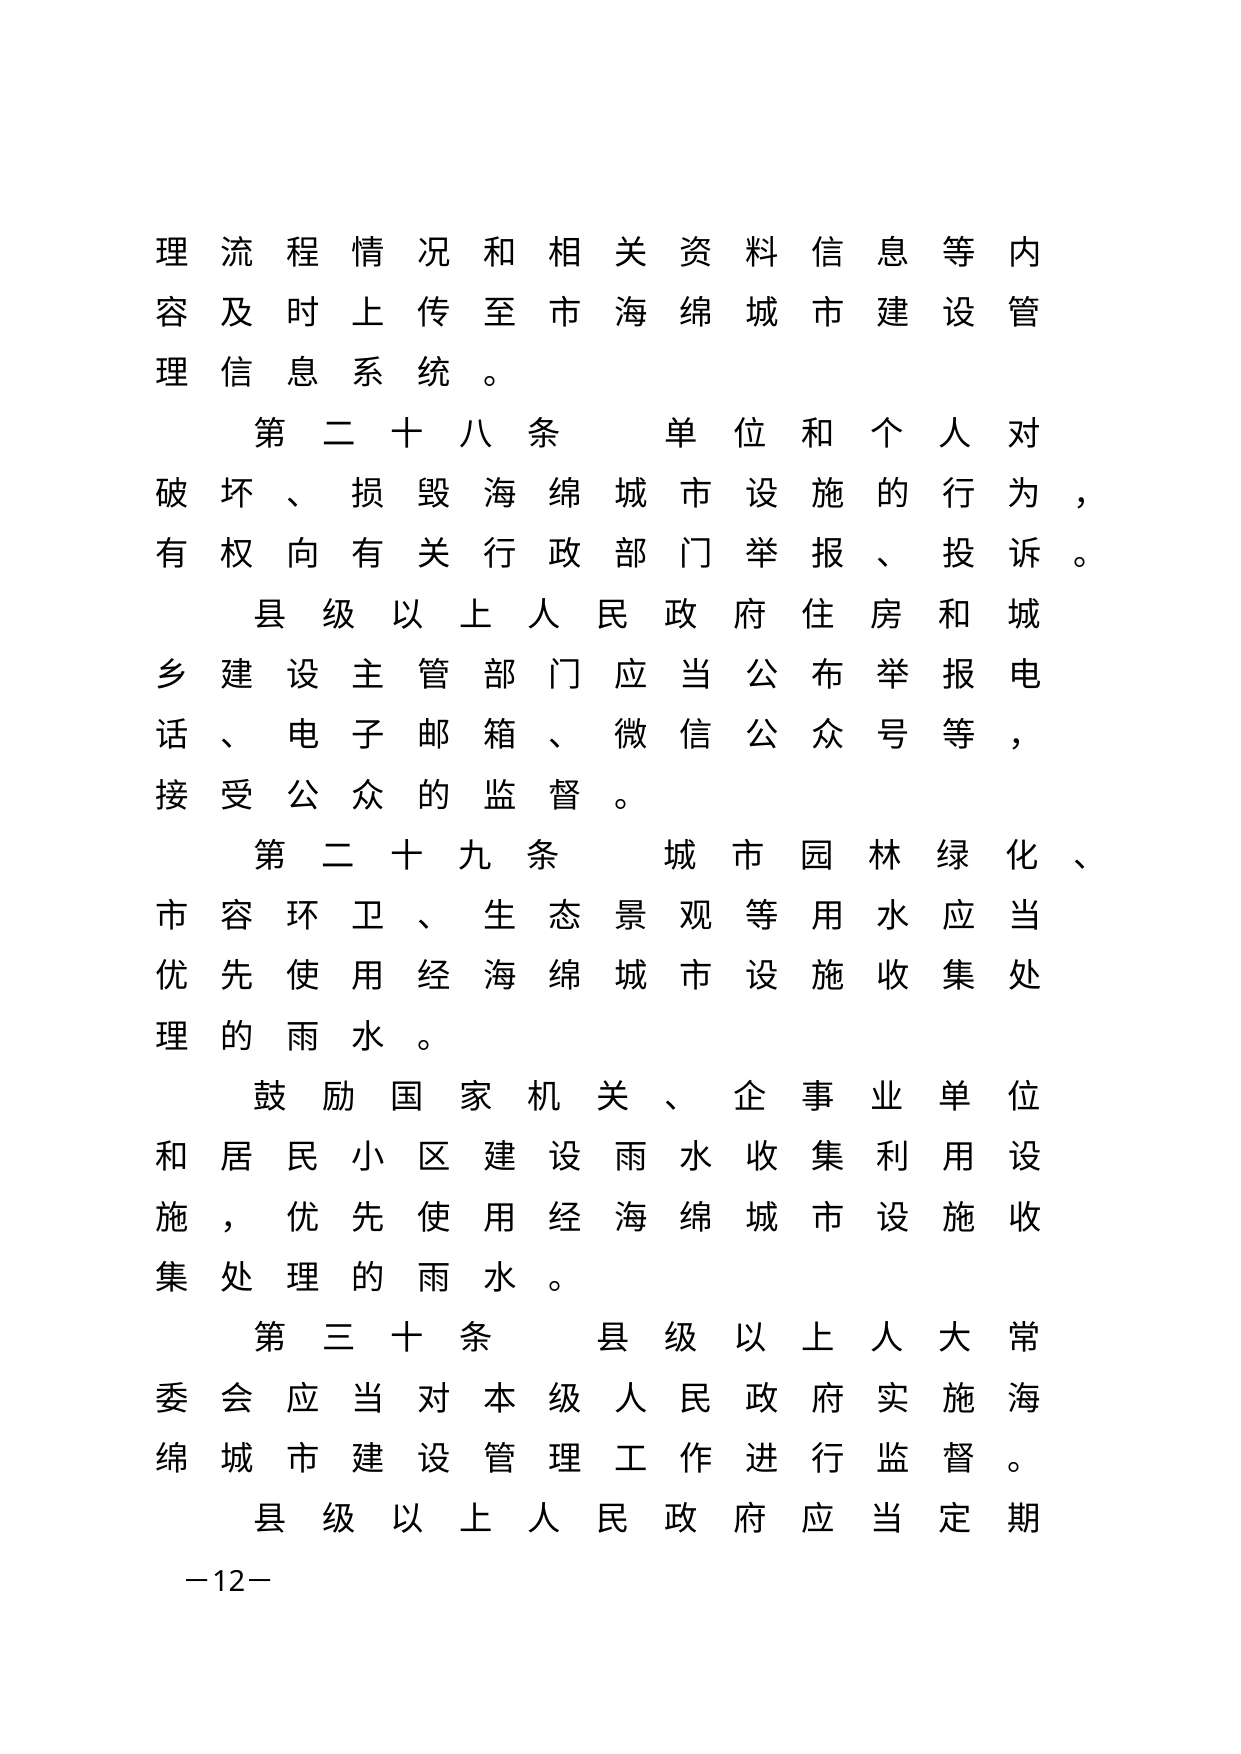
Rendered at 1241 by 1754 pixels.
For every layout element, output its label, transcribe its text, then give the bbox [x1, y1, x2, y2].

text 鼓励国家机关、企事业单位和居民小区建设雨水收集利用设施，优先使用经海绵城市设施收集处理的雨水。 [155, 1064, 1073, 1305]
text 县级以上人民政府住房和城乡建设主管部门应当公布举报电话、电子邮箱、微信公众号等，接受公众的监督。 [155, 581, 1073, 823]
text 第二十九条 城市园林绿化、市容环卫、生态景观等用水应当优先使用经海绵城市设施收集处理的雨水。 [155, 823, 1073, 1064]
text 第二十八条 单位和个人对破坏、损毁海绵城市设施的行为，有权向有关行政部门举报、投诉。 [155, 400, 1073, 581]
text 海绵城市设施运行维护责任单位应当将海绵城市监测设施接入市海绵城市建设管理信息系统，并将海绵城市建设项目全过程管理流程情况和相关资料信息等内容及时上传至市海绵城市建设管理信息系统。 [155, 219, 1073, 400]
text 县级以上人民政府应当定期向本级人大常委会报告海绵城市建设管理工作开展情况。 [155, 1486, 1073, 1546]
text 第三十条 县级以上人大常委会应当对本级人民政府实施海绵城市建设管理工作进行监督。 [155, 1305, 1073, 1486]
